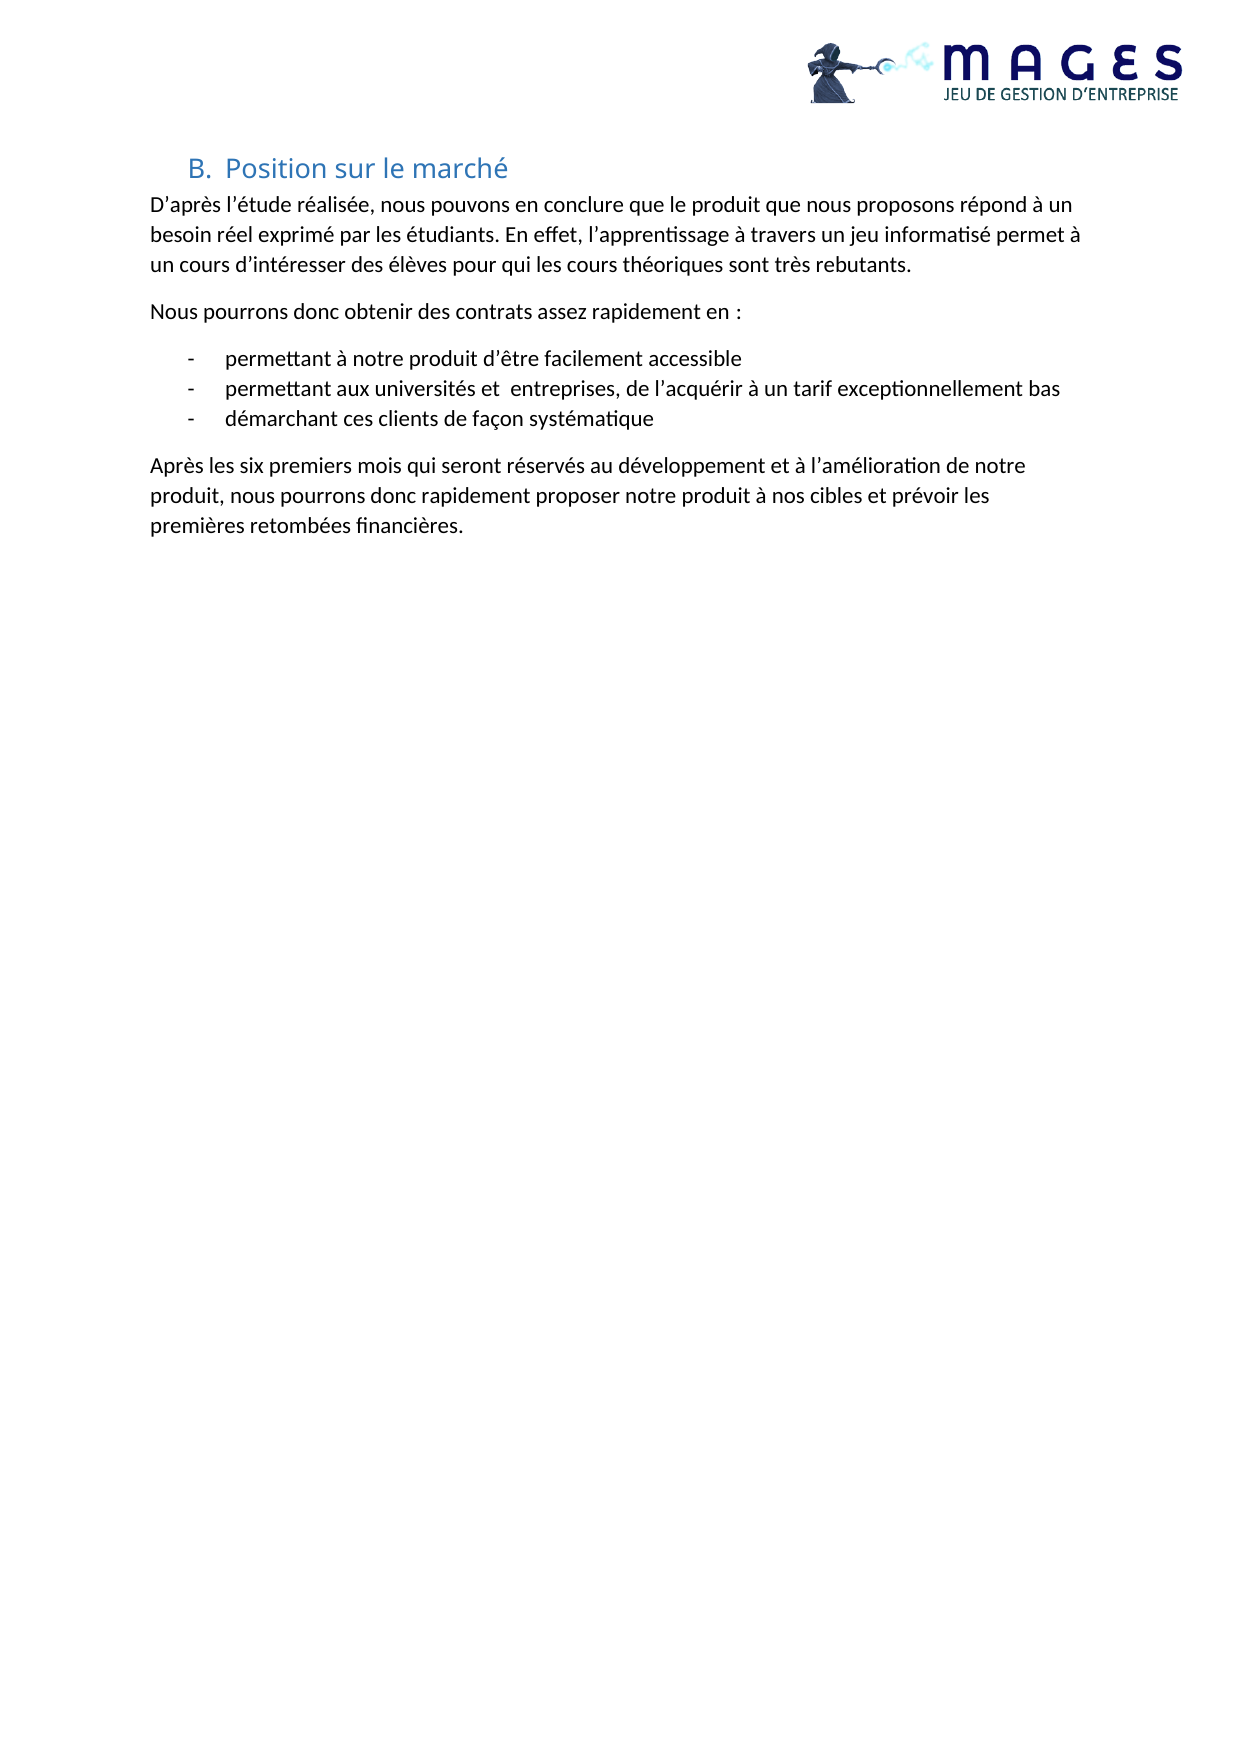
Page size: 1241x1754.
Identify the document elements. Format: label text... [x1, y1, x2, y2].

list démarchant ces clients de façon systématique [187, 404, 1090, 432]
text D’après l’étude réalisée, nous pouvons en conclure que le produit que nous proposons répond à un besoin réel exprimé par les étudiants. En effet, l’apprentissage à travers un jeu informatisé permet à un cours d’intéresser des élèves pour qui les cours théoriques sont très rebutants. [150, 190, 1090, 278]
subtitle Position sur le marché [187, 150, 1090, 187]
picture [805, 40, 1193, 104]
text Nous pourrons donc obtenir des contrats assez rapidement en : [150, 297, 1090, 325]
text Après les six premiers mois qui seront réservés au développement et à l’amélioration de notre produit, nous pourrons donc rapidement proposer notre produit à nos cibles et prévoir les premières retombées financières. [150, 451, 1090, 540]
list permettant à notre produit d’être facilement accessible [187, 344, 1090, 372]
list permettant aux universités et entreprises, de l’acquérir à un tarif exceptionnellement bas [187, 374, 1090, 402]
